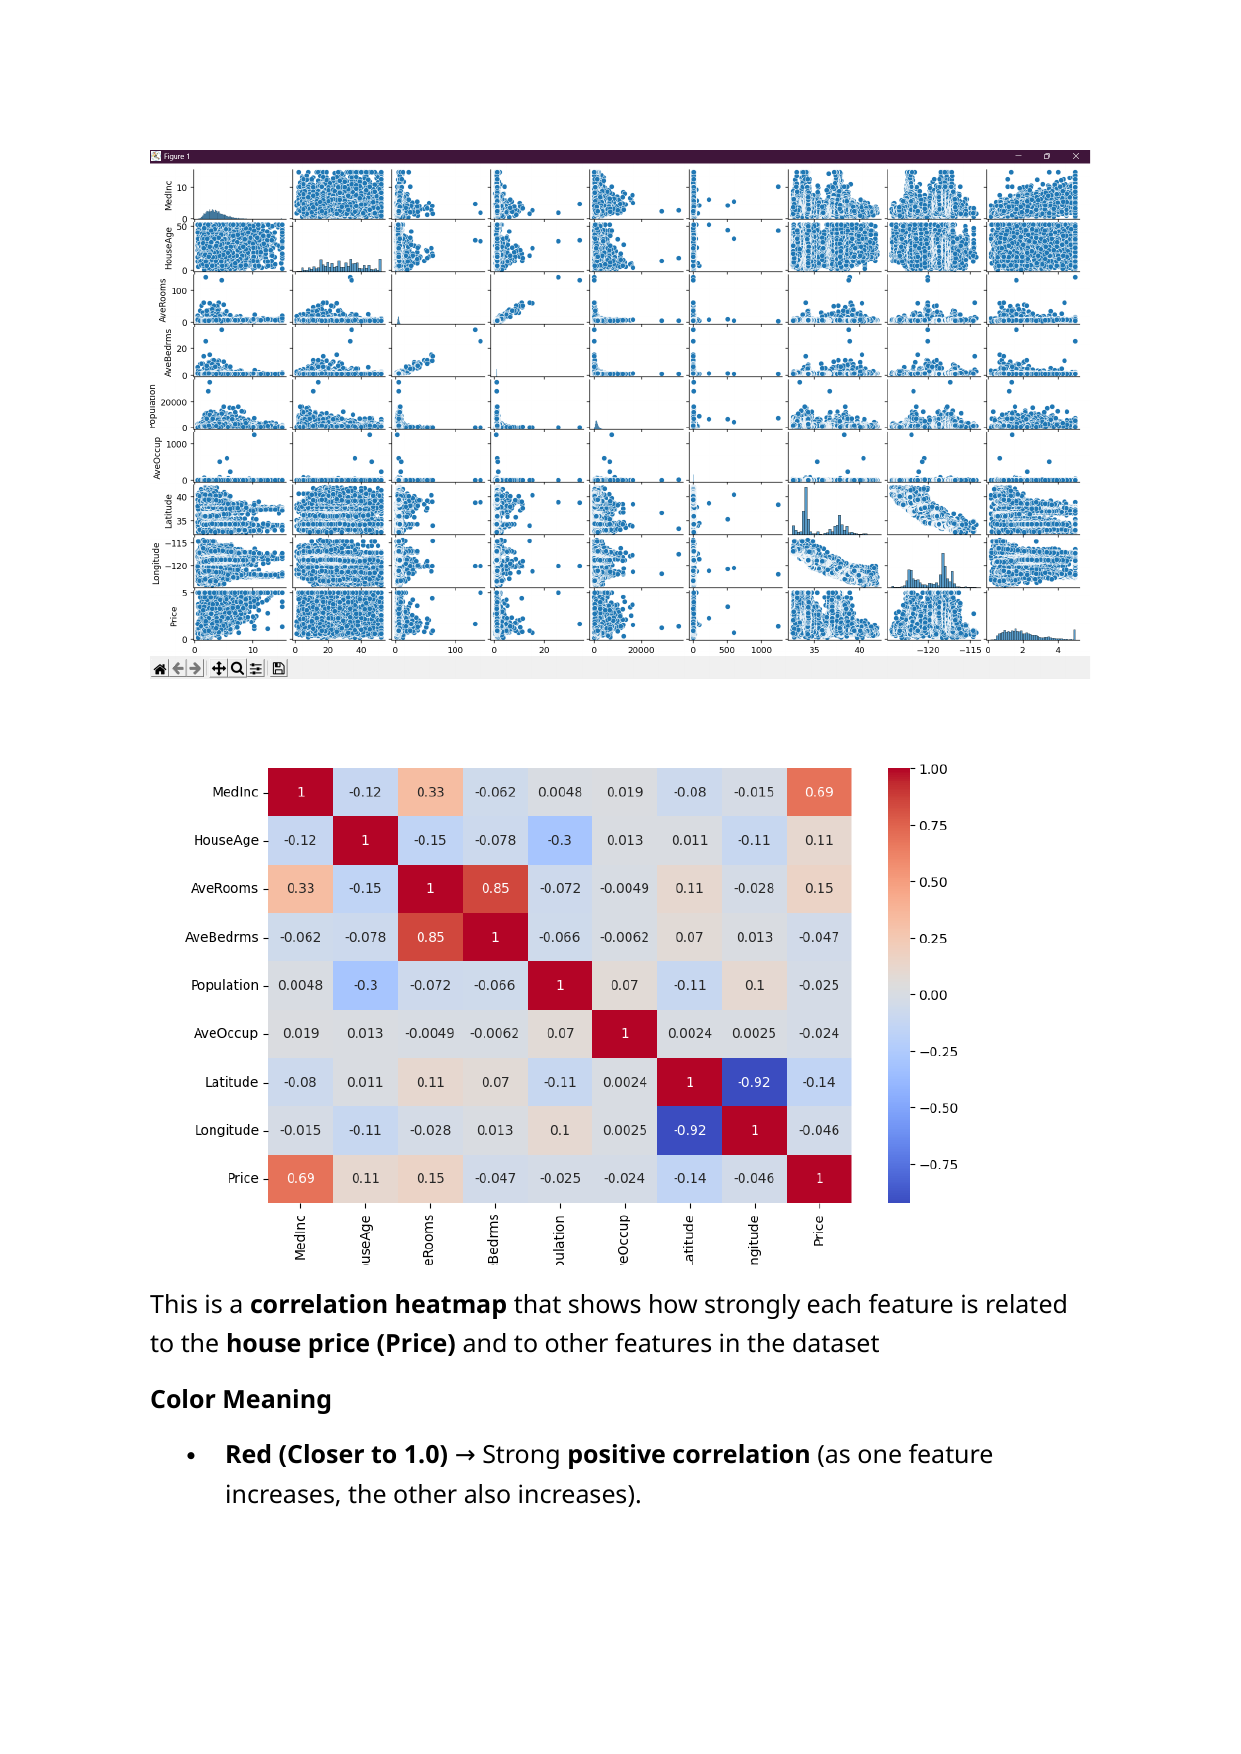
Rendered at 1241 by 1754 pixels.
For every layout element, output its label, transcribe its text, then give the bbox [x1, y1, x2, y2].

picture [150, 150, 1091, 679]
picture [150, 700, 1091, 1265]
text Color Meaning [150, 1381, 1090, 1415]
list Red (Closer to 1.0) → Strong positive correlation (as one feature increases, the other also increases). [187, 1437, 1090, 1510]
text This is a correlation heatmap that shows how strongly each feature is related to the house price (Price) and to other features in the dataset [150, 1286, 1090, 1359]
